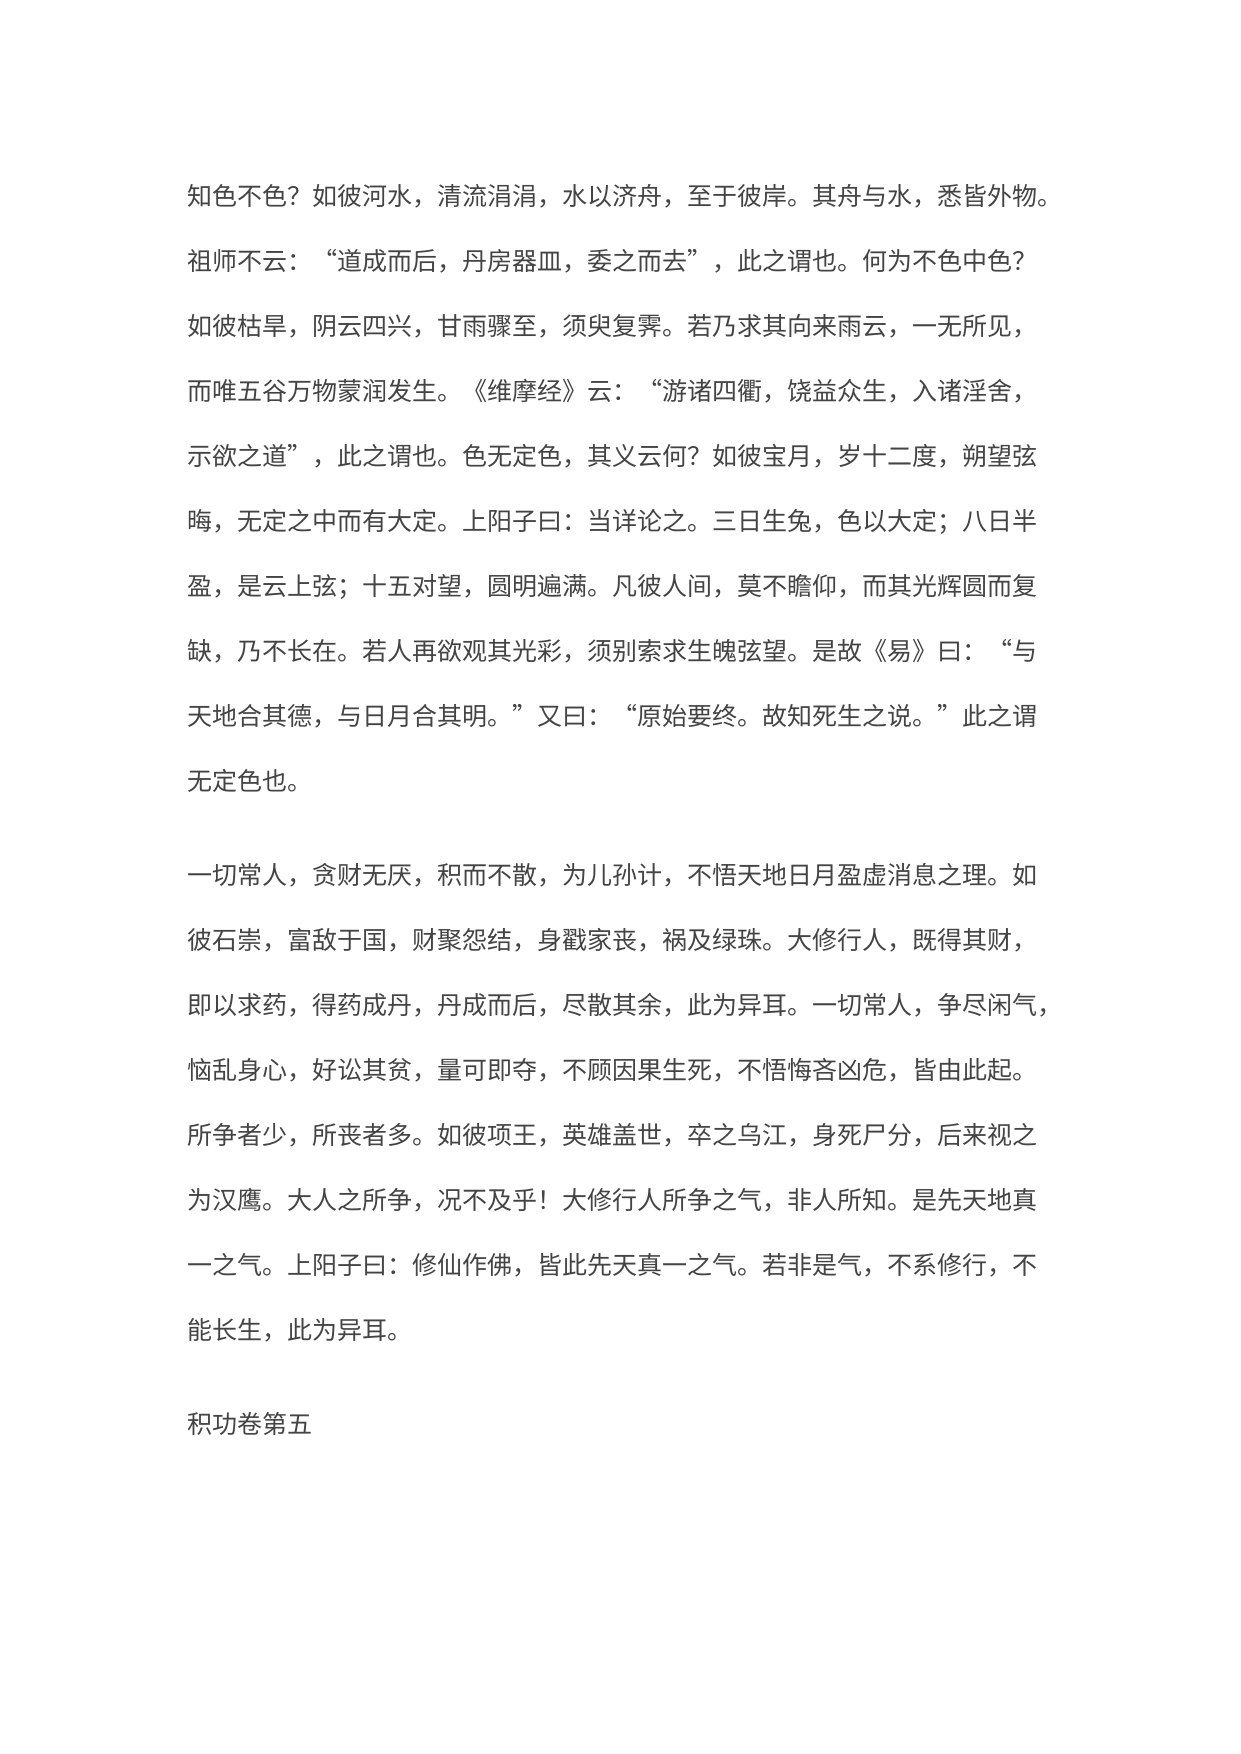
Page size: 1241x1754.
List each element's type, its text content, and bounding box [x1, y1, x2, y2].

text 积功卷第五 [187, 1390, 1053, 1455]
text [187, 162, 1053, 812]
text 一切常人，贪财无厌，积而不散，为儿孙计，不悟天地日月盈虚消息之理。如彼石崇，富敌于国，财聚怨结，身戳家丧，祸及绿珠。大修行人，既得其财，即以求药，得药成丹，丹成而后，尽散其余，此为异耳。一切常人，争尽闲气，恼乱身心，好讼其贫，量可即夺，不顾因果生死，不悟悔吝凶危，皆由此起。所争者少，所丧者多。如彼项王，英雄盖世，卒之乌江，身死尸分，后来视之为汉鹰。大人之所争，况不及乎！大修行人所争之气，非人所知。是先天地真一之气。上阳子曰：修仙作佛，皆此先天真一之气。若非是气，不系修行，不能长生，此为异耳。 [187, 841, 1053, 1361]
